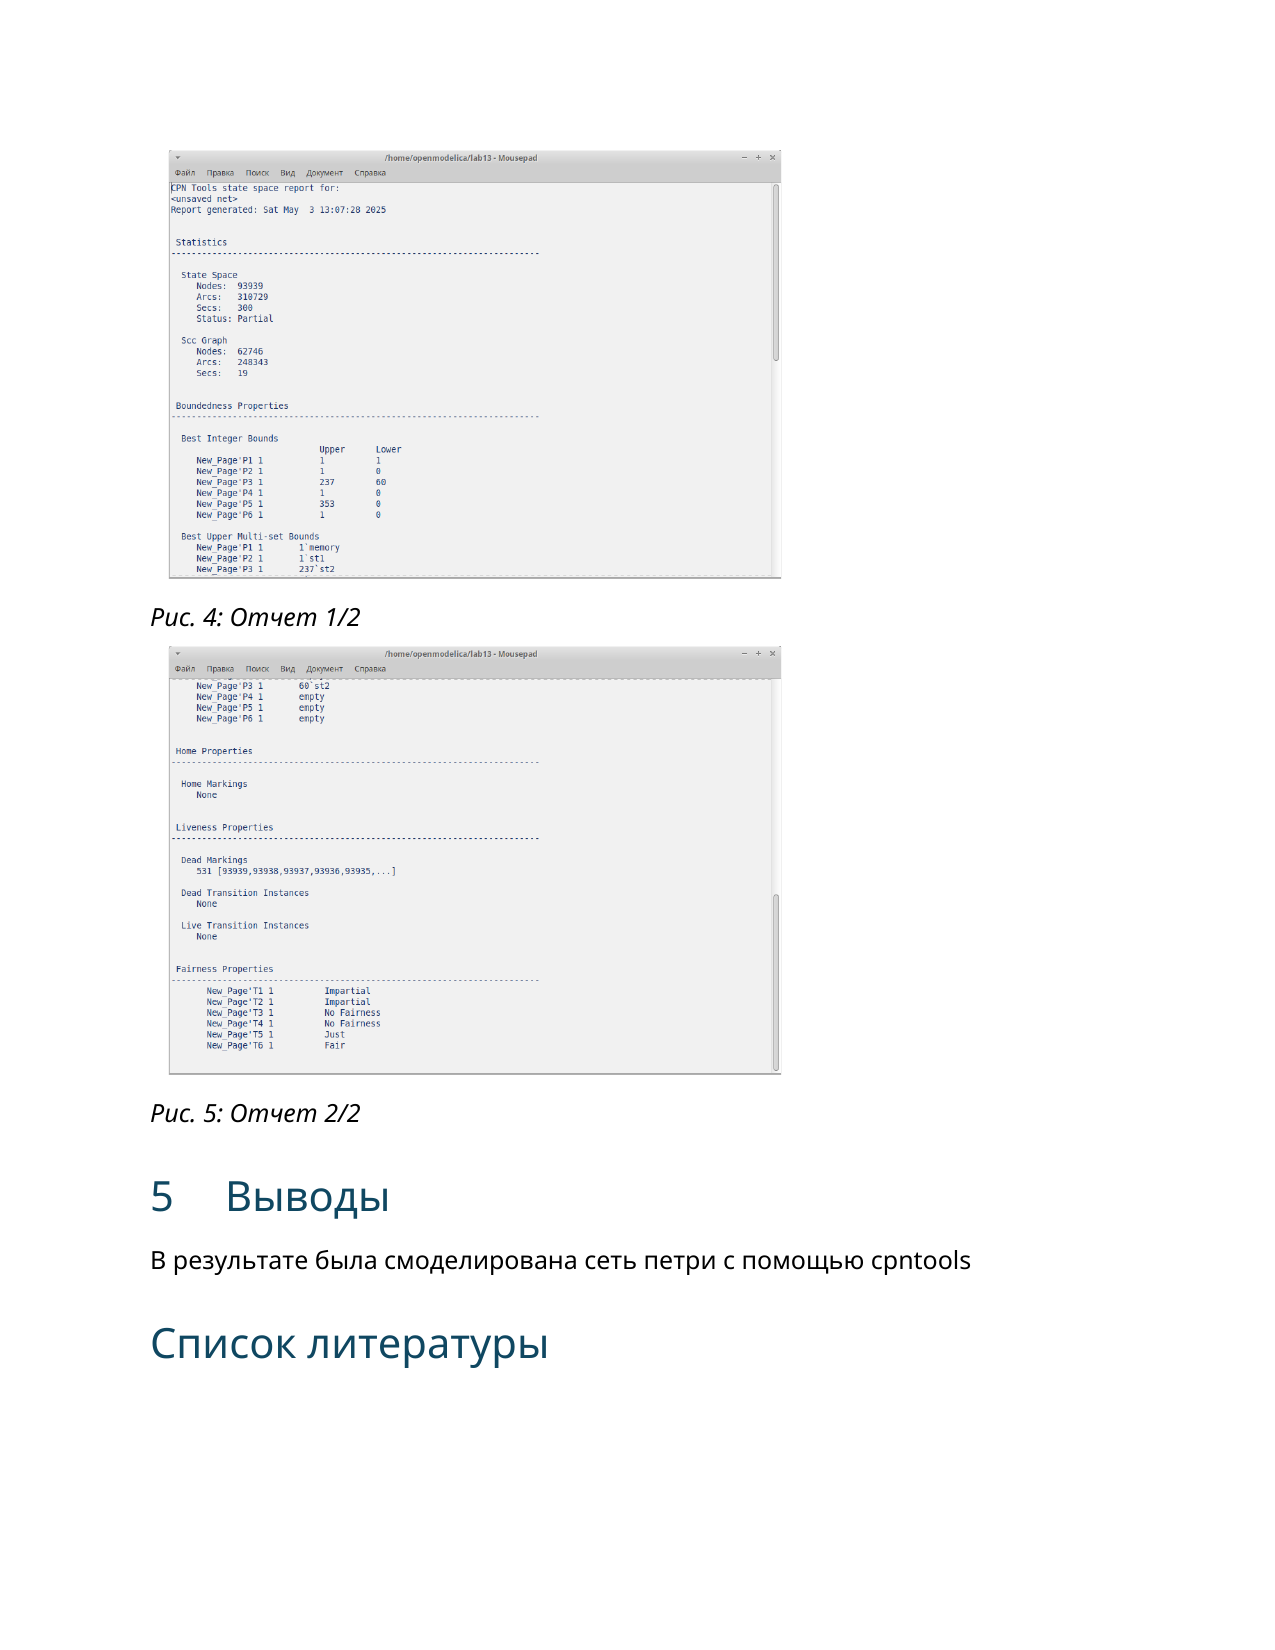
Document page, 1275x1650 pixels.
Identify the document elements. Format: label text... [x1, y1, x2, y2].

picture [168, 150, 782, 579]
picture [168, 646, 782, 1075]
subtitle 5 Выводы [150, 1167, 1125, 1224]
text Рис. 5: Отчет 2/2 [150, 1095, 1125, 1129]
text Рис. 4: Отчет 1/2 [150, 599, 1125, 633]
text В результате была смоделирована сеть петри с помощью cpntools [150, 1242, 1125, 1276]
subtitle Список литературы [150, 1314, 1125, 1371]
